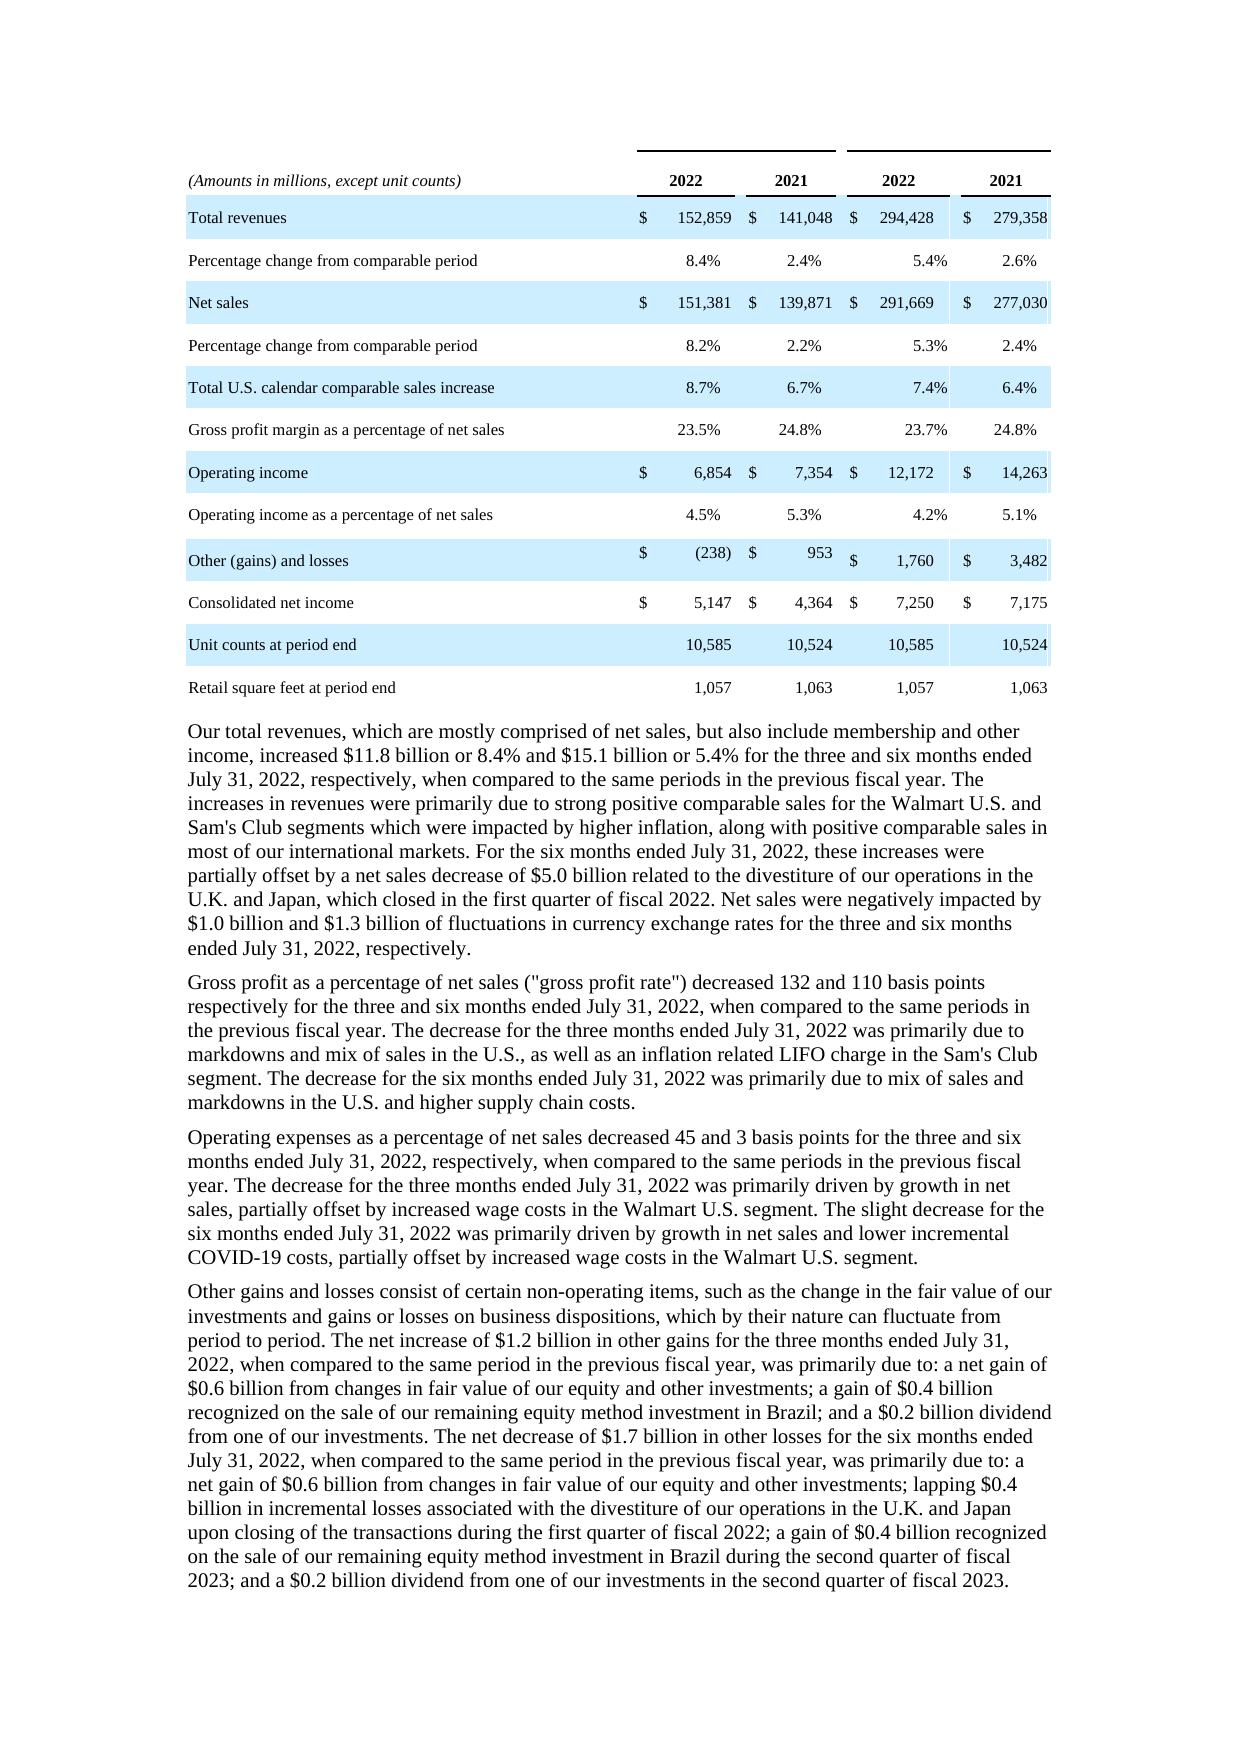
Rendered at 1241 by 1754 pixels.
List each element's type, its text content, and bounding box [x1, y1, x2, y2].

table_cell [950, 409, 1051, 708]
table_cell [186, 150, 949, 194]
text Operating expenses as a percentage of net sales decreased 45 and 3 basis points for the three and six months ended July 31, 2022, respectively, when compared to the same periods in the previous fiscal year. The decrease for the three months ended July 31, 2022 was primarily driven by growth in net sales, partially offset by increased wage costs in the Walmart U.S. segment. The slight decrease for the six months ended July 31, 2022 was primarily driven by growth in net sales and lower incremental COVID-19 costs, partially offset by increased wage costs in the Walmart U.S. segment. [187, 1125, 1053, 1269]
text Our total revenues, which are mostly comprised of net sales, but also include membership and other income, increased $11.8 billion or 8.4% and $15.1 billion or 5.4% for the three and six months ended July 31, 2022, respectively, when compared to the same periods in the previous fiscal year. The increases in revenues were primarily due to strong positive comparable sales for the Walmart U.S. and Sam's Club segments which were impacted by higher inflation, along with positive comparable sales in most of our international markets. For the six months ended July 31, 2022, these increases were partially offset by a net sales decrease of $5.0 billion related to the divestiture of our operations in the U.K. and Japan, which closed in the first quarter of fiscal 2022. Net sales were negatively impacted by $1.0 billion and $1.3 billion of fluctuations in currency exchange rates for the three and six months ended July 31, 2022, respectively. [187, 719, 1053, 959]
text Other gains and losses consist of certain non-operating items, such as the change in the fair value of our investments and gains or losses on business dispositions, which by their nature can fluctuate from period to period. The net increase of $1.2 billion in other gains for the three months ended July 31, 2022, when compared to the same period in the previous fiscal year, was primarily due to: a net gain of $0.6 billion from changes in fair value of our equity and other investments; a gain of $0.4 billion recognized on the sale of our remaining equity method investment in Brazil; and a $0.2 billion dividend from one of our investments. The net decrease of $1.7 billion in other losses for the six months ended July 31, 2022, when compared to the same period in the previous fiscal year, was primarily due to: a net gain of $0.6 billion from changes in fair value of our equity and other investments; lapping $0.4 billion in incremental losses associated with the divestiture of our operations in the U.K. and Japan upon closing of the transactions during the first quarter of fiscal 2022; a gain of $0.4 billion recognized on the sale of our remaining equity method investment in Brazil during the second quarter of fiscal 2023; and a $0.2 billion dividend from one of our investments in the second quarter of fiscal 2023. [187, 1279, 1053, 1592]
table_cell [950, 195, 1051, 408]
text Gross profit as a percentage of net sales ("gross profit rate") decreased 132 and 110 basis points respectively for the three and six months ended July 31, 2022, when compared to the same periods in the previous fiscal year. The decrease for the three months ended July 31, 2022 was primarily due to markdowns and mix of sales in the U.S., as well as an inflation related LIFO charge in the Sam's Club segment. The decrease for the six months ended July 31, 2022 was primarily due to mix of sales and markdowns in the U.S. and higher supply chain costs. [187, 970, 1053, 1114]
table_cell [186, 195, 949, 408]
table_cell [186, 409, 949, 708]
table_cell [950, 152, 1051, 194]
